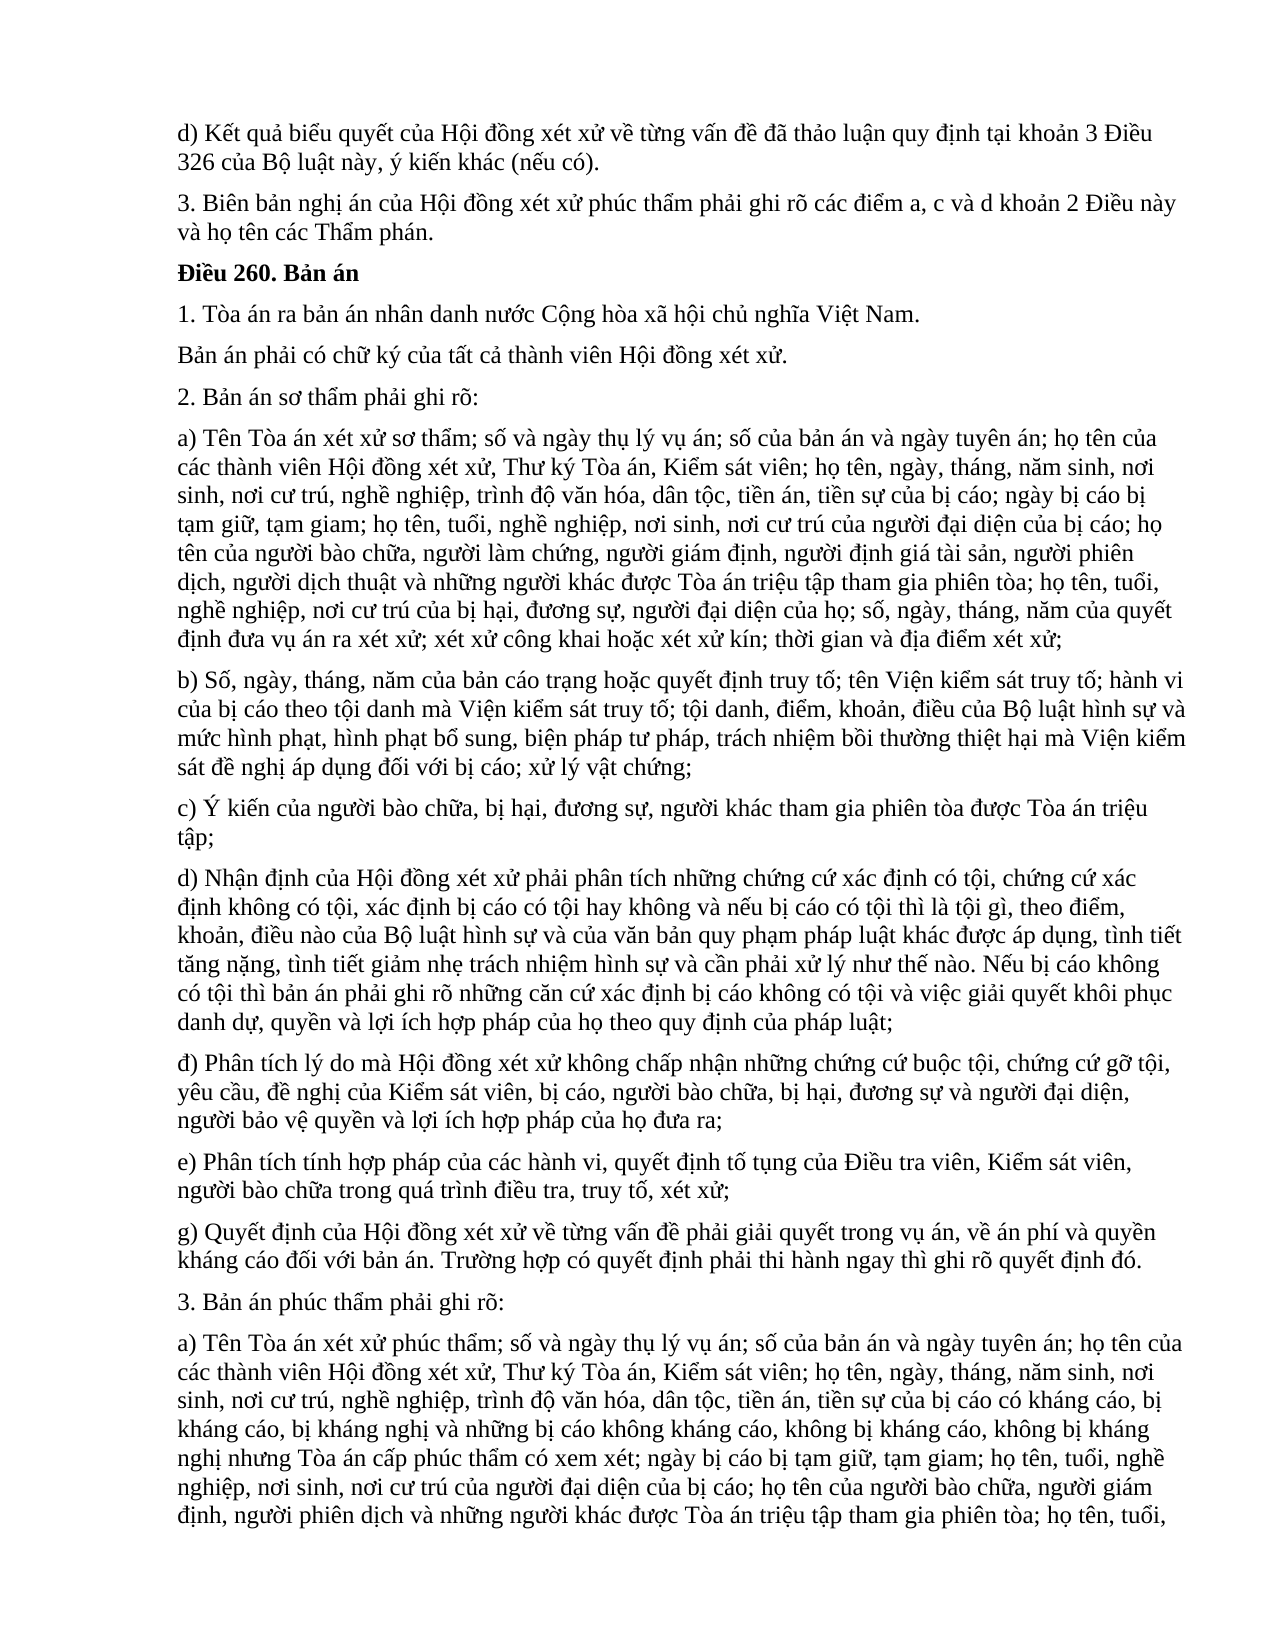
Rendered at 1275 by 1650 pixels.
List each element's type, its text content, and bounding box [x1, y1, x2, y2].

text 1. Tòa án ra bản án nhân danh nước Cộng hòa xã hội chủ nghĩa Việt Nam. [177, 299, 1186, 328]
text 2. Bản án sơ thẩm phải ghi rõ: [177, 382, 1186, 411]
text đ) Phân tích lý do mà Hội đồng xét xử không chấp nhận những chứng cứ buộc tội, chứng cứ gỡ tội, yêu cầu, đề nghị của Kiểm sát viên, bị cáo, người bào chữa, bị hại, đương sự và người đại diện, người bảo vệ quyền và lợi ích hợp pháp của họ đưa ra; [177, 1048, 1186, 1134]
text 3. Biên bản nghị án của Hội đồng xét xử phúc thẩm phải ghi rõ các điểm a, c và d khoản 2 Điều này và họ tên các Thẩm phán. [177, 188, 1186, 246]
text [177, 1328, 1186, 1529]
text d) Nhận định của Hội đồng xét xử phải phân tích những chứng cứ xác định có tội, chứng cứ xác định không có tội, xác định bị cáo có tội hay không và nếu bị cáo có tội thì là tội gì, theo điểm, khoản, điều nào của Bộ luật hình sự và của văn bản quy phạm pháp luật khác được áp dụng, tình tiết tăng nặng, tình tiết giảm nhẹ trách nhiệm hình sự và cần phải xử lý như thế nào. Nếu bị cáo không có tội thì bản án phải ghi rõ những căn cứ xác định bị cáo không có tội và việc giải quyết khôi phục danh dự, quyền và lợi ích hợp pháp của họ theo quy định của pháp luật; [177, 863, 1186, 1036]
text e) Phân tích tính hợp pháp của các hành vi, quyết định tố tụng của Điều tra viên, Kiểm sát viên, người bào chữa trong quá trình điều tra, truy tố, xét xử; [177, 1147, 1186, 1204]
text c) Ý kiến của người bào chữa, bị hại, đương sự, người khác tham gia phiên tòa được Tòa án triệu tập; [177, 793, 1186, 851]
text b) Số, ngày, tháng, năm của bản cáo trạng hoặc quyết định truy tố; tên Viện kiểm sát truy tố; hành vi của bị cáo theo tội danh mà Viện kiểm sát truy tố; tội danh, điểm, khoản, điều của Bộ luật hình sự và mức hình phạt, hình phạt bổ sung, biện pháp tư pháp, trách nhiệm bồi thường thiệt hại mà Viện kiểm sát đề nghị áp dụng đối với bị cáo; xử lý vật chứng; [177, 666, 1186, 781]
text d) Kết quả biểu quyết của Hội đồng xét xử về từng vấn đề đã thảo luận quy định tại khoản 3 Điều 326 của Bộ luật này, ý kiến khác (nếu có). [177, 118, 1186, 176]
text 3. Bản án phúc thẩm phải ghi rõ: [177, 1287, 1186, 1316]
text Điều 260. Bản án [177, 258, 1186, 287]
text Bản án phải có chữ ký của tất cả thành viên Hội đồng xét xử. [177, 341, 1186, 369]
text g) Quyết định của Hội đồng xét xử về từng vấn đề phải giải quyết trong vụ án, về án phí và quyền kháng cáo đối với bản án. Trường hợp có quyết định phải thi hành ngay thì ghi rõ quyết định đó. [177, 1217, 1186, 1274]
text a) Tên Tòa án xét xử sơ thẩm; số và ngày thụ lý vụ án; số của bản án và ngày tuyên án; họ tên của các thành viên Hội đồng xét xử, Thư ký Tòa án, Kiểm sát viên; họ tên, ngày, tháng, năm sinh, nơi sinh, nơi cư trú, nghề nghiệp, trình độ văn hóa, dân tộc, tiền án, tiền sự của bị cáo; ngày bị cáo bị tạm giữ, tạm giam; họ tên, tuổi, nghề nghiệp, nơi sinh, nơi cư trú của người đại diện của bị cáo; họ tên của người bào chữa, người làm chứng, người giám định, người định giá tài sản, người phiên dịch, người dịch thuật và những người khác được Tòa án triệu tập tham gia phiên tòa; họ tên, tuổi, nghề nghiệp, nơi cư trú của bị hại, đương sự, người đại diện của họ; số, ngày, tháng, năm của quyết định đưa vụ án ra xét xử; xét xử công khai hoặc xét xử kín; thời gian và địa điểm xét xử; [177, 423, 1186, 653]
